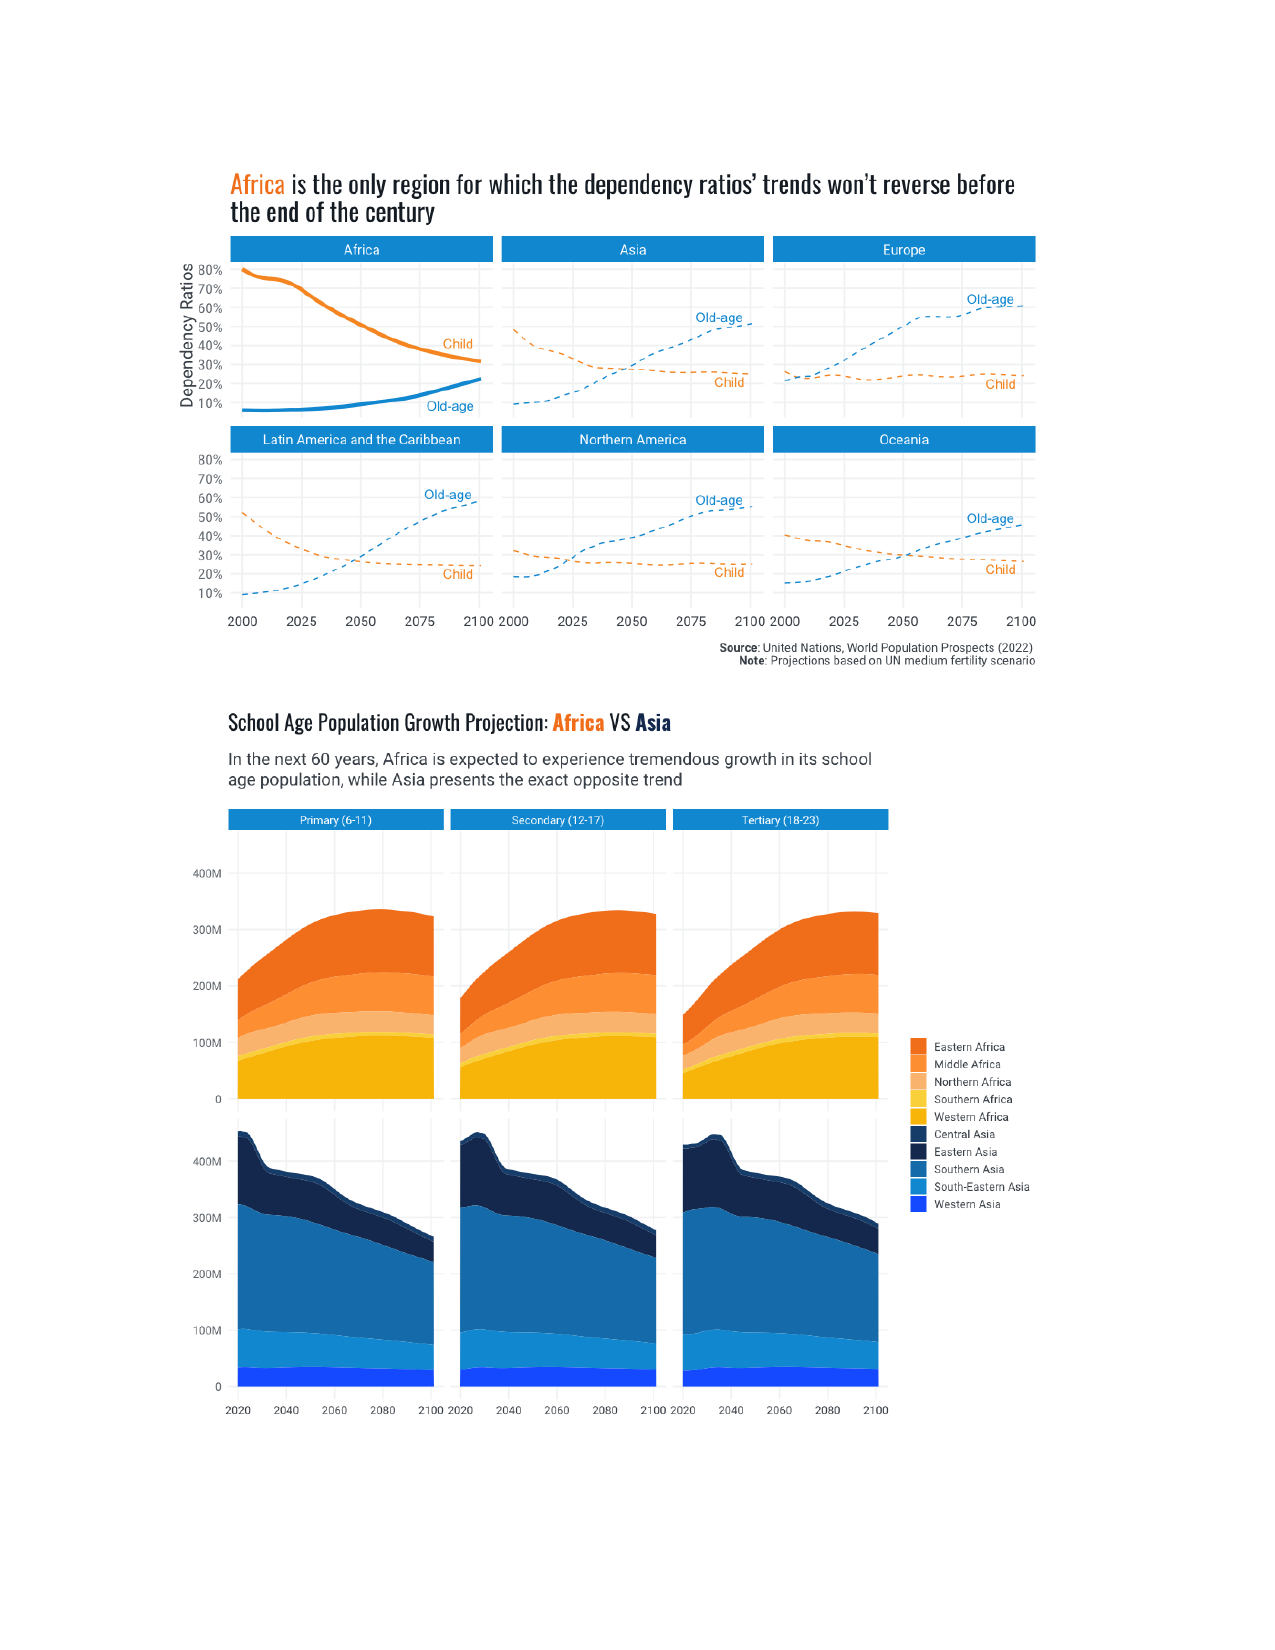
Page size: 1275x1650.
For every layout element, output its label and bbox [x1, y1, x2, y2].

picture [168, 150, 1044, 675]
picture [168, 693, 1044, 1423]
